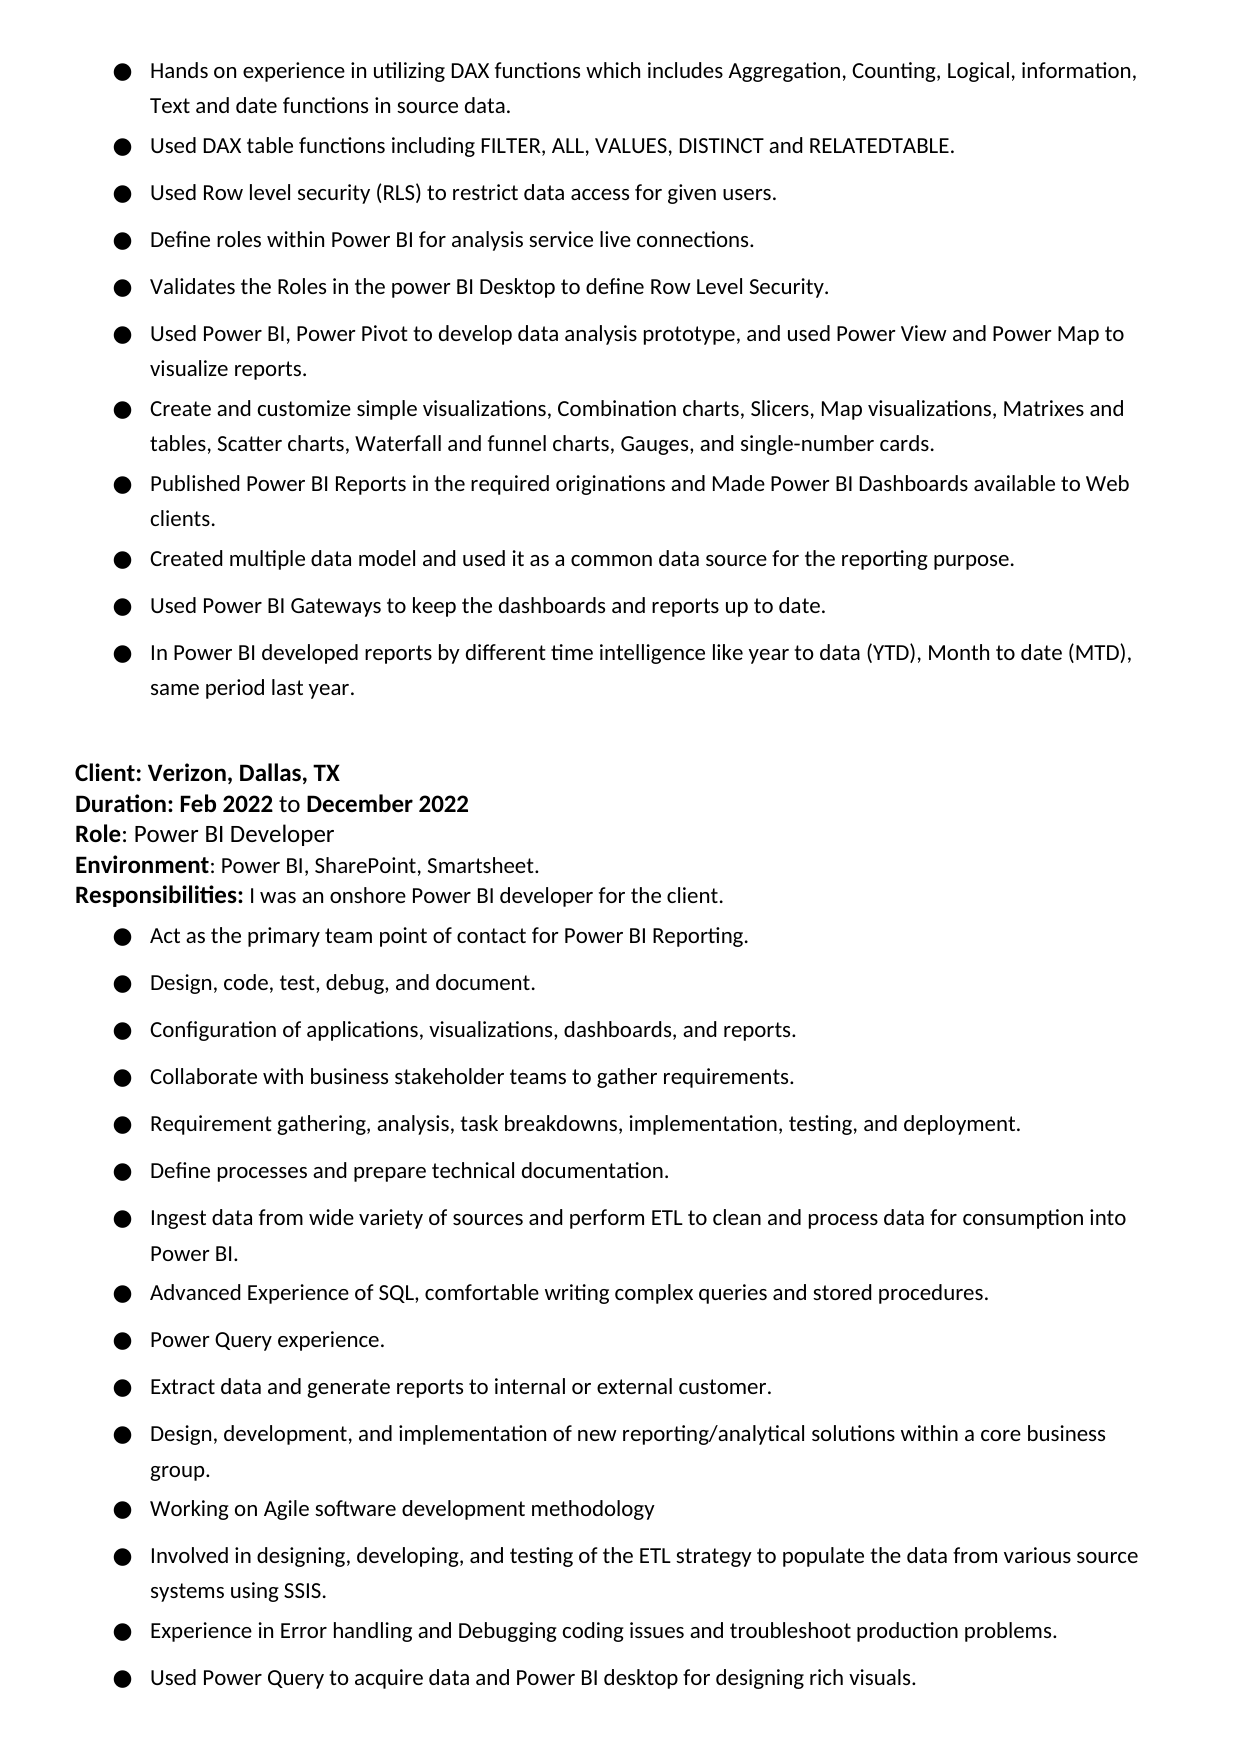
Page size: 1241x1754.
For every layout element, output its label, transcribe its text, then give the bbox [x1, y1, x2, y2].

list Extract data and generate reports to internal or external customer. [112, 1361, 1165, 1408]
list Advanced Experience of SQL, comfortable writing complex queries and stored procedures. [112, 1267, 1165, 1314]
list Used DAX table functions including FILTER, ALL, VALUES, DISTINCT and RELATEDTABLE. [112, 119, 1165, 166]
list Experience in Error handling and Debugging coding issues and troubleshoot production problems. [112, 1605, 1165, 1652]
list Act as the primary team point of contact for Power BI Reporting. [112, 910, 1165, 957]
text Environment: Power BI, SharePoint, Smartsheet. [75, 849, 1165, 879]
list Created multiple data model and used it as a common data source for the reporting purpose. [112, 532, 1165, 579]
list In Power BI developed reports by different time intelligence like year to data (YTD), Month to date (MTD), same period last year. [112, 626, 1165, 701]
text Client: Verizon, Dallas, TX [75, 757, 1165, 788]
text Responsibilities: I was an onshore Power BI developer for the client. [75, 879, 1165, 910]
list Define roles within Power BI for analysis service live connections. [112, 213, 1165, 260]
text Role: Power BI Developer [75, 818, 1165, 849]
text Duration: Feb 2022 to December 2022 [75, 788, 1165, 818]
list Design, development, and implementation of new reporting/analytical solutions within a core business group. [112, 1408, 1165, 1483]
list Hands on experience in utilizing DAX functions which includes Aggregation, Counting, Logical, information, Text and date functions in source data. [112, 44, 1165, 119]
list Configuration of applications, visualizations, dashboards, and reports. [112, 1004, 1165, 1051]
list Ingest data from wide variety of sources and perform ETL to clean and process data for consumption into Power BI. [112, 1192, 1165, 1267]
list Working on Agile software development methodology [112, 1483, 1165, 1530]
list Validates the Roles in the power BI Desktop to define Row Level Security. [112, 260, 1165, 307]
list Involved in designing, developing, and testing of the ETL strategy to populate the data from various source systems using SSIS. [112, 1530, 1165, 1605]
list Used Row level security (RLS) to restrict data access for given users. [112, 166, 1165, 213]
list Define processes and prepare technical documentation. [112, 1145, 1165, 1192]
list Collaborate with business stakeholder teams to gather requirements. [112, 1051, 1165, 1098]
list Requirement gathering, analysis, task breakdowns, implementation, testing, and deployment. [112, 1098, 1165, 1145]
list Used Power BI Gateways to keep the dashboards and reports up to date. [112, 579, 1165, 626]
list Used Power Query to acquire data and Power BI desktop for designing rich visuals. [112, 1652, 1165, 1699]
list Used Power BI, Power Pivot to develop data analysis prototype, and used Power View and Power Map to visualize reports. [112, 307, 1165, 382]
list Published Power BI Reports in the required originations and Made Power BI Dashboards available to Web clients. [112, 457, 1165, 532]
list Create and customize simple visualizations, Combination charts, Slicers, Map visualizations, Matrixes and tables, Scatter charts, Waterfall and funnel charts, Gauges, and single-number cards. [112, 382, 1165, 457]
list Power Query experience. [112, 1314, 1165, 1361]
list Design, code, test, debug, and document. [112, 957, 1165, 1004]
